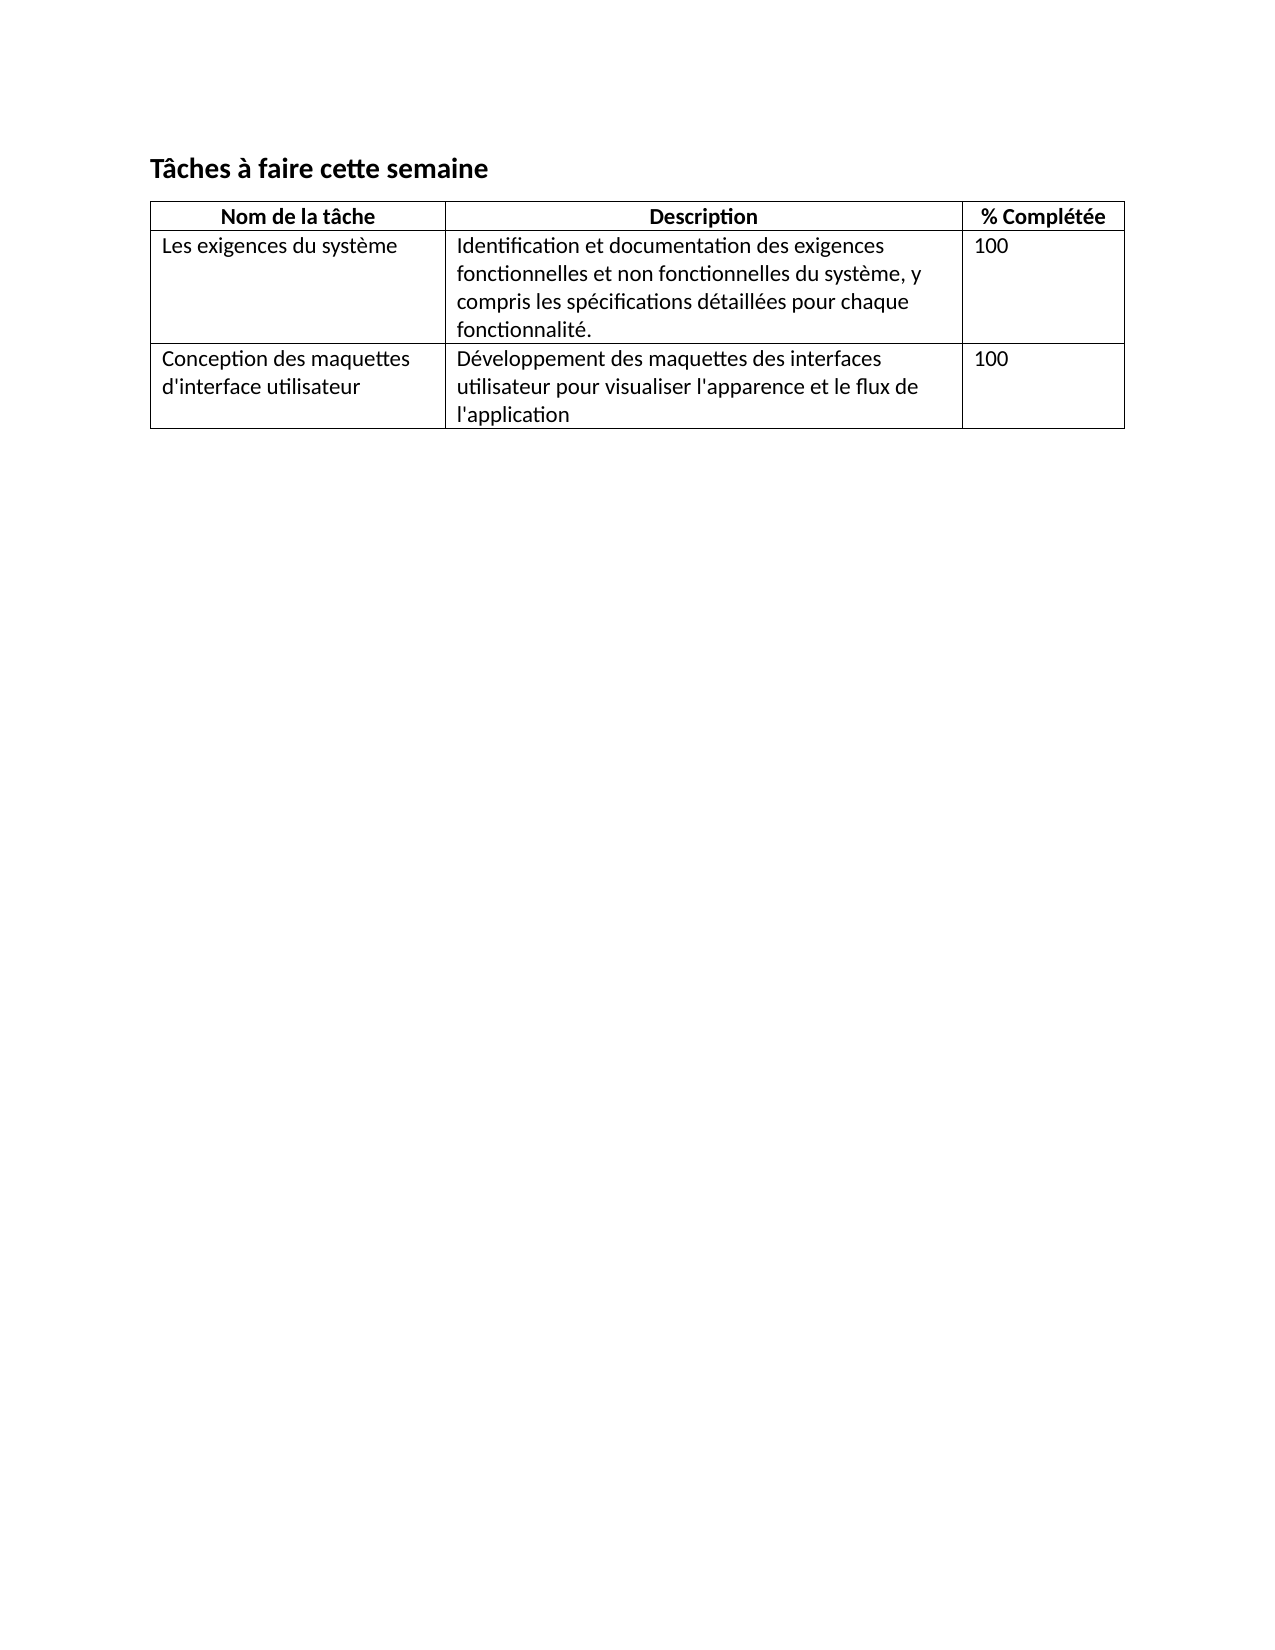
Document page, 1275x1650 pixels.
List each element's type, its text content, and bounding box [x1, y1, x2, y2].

table_cell 100 [963, 231, 1124, 343]
table_cell 100 [963, 344, 1124, 428]
table_cell Développement des maquettes des interfaces utilisateur pour visualiser l'apparence et le flux de l'application [446, 344, 962, 428]
subtitle Tâches à faire cette semaine [150, 150, 1125, 186]
table_cell Identification et documentation des exigences fonctionnelles et non fonctionnelles du système, y compris les spécifications détaillées pour chaque fonctionnalité. [446, 231, 962, 343]
table_cell Les exigences du système [151, 231, 445, 343]
table_header Nom de la tâche [151, 202, 445, 230]
table_header Description [446, 202, 962, 230]
table_cell Conception des maquettes d'interface utilisateur [151, 344, 445, 428]
table_header % Complétée [963, 202, 1124, 230]
